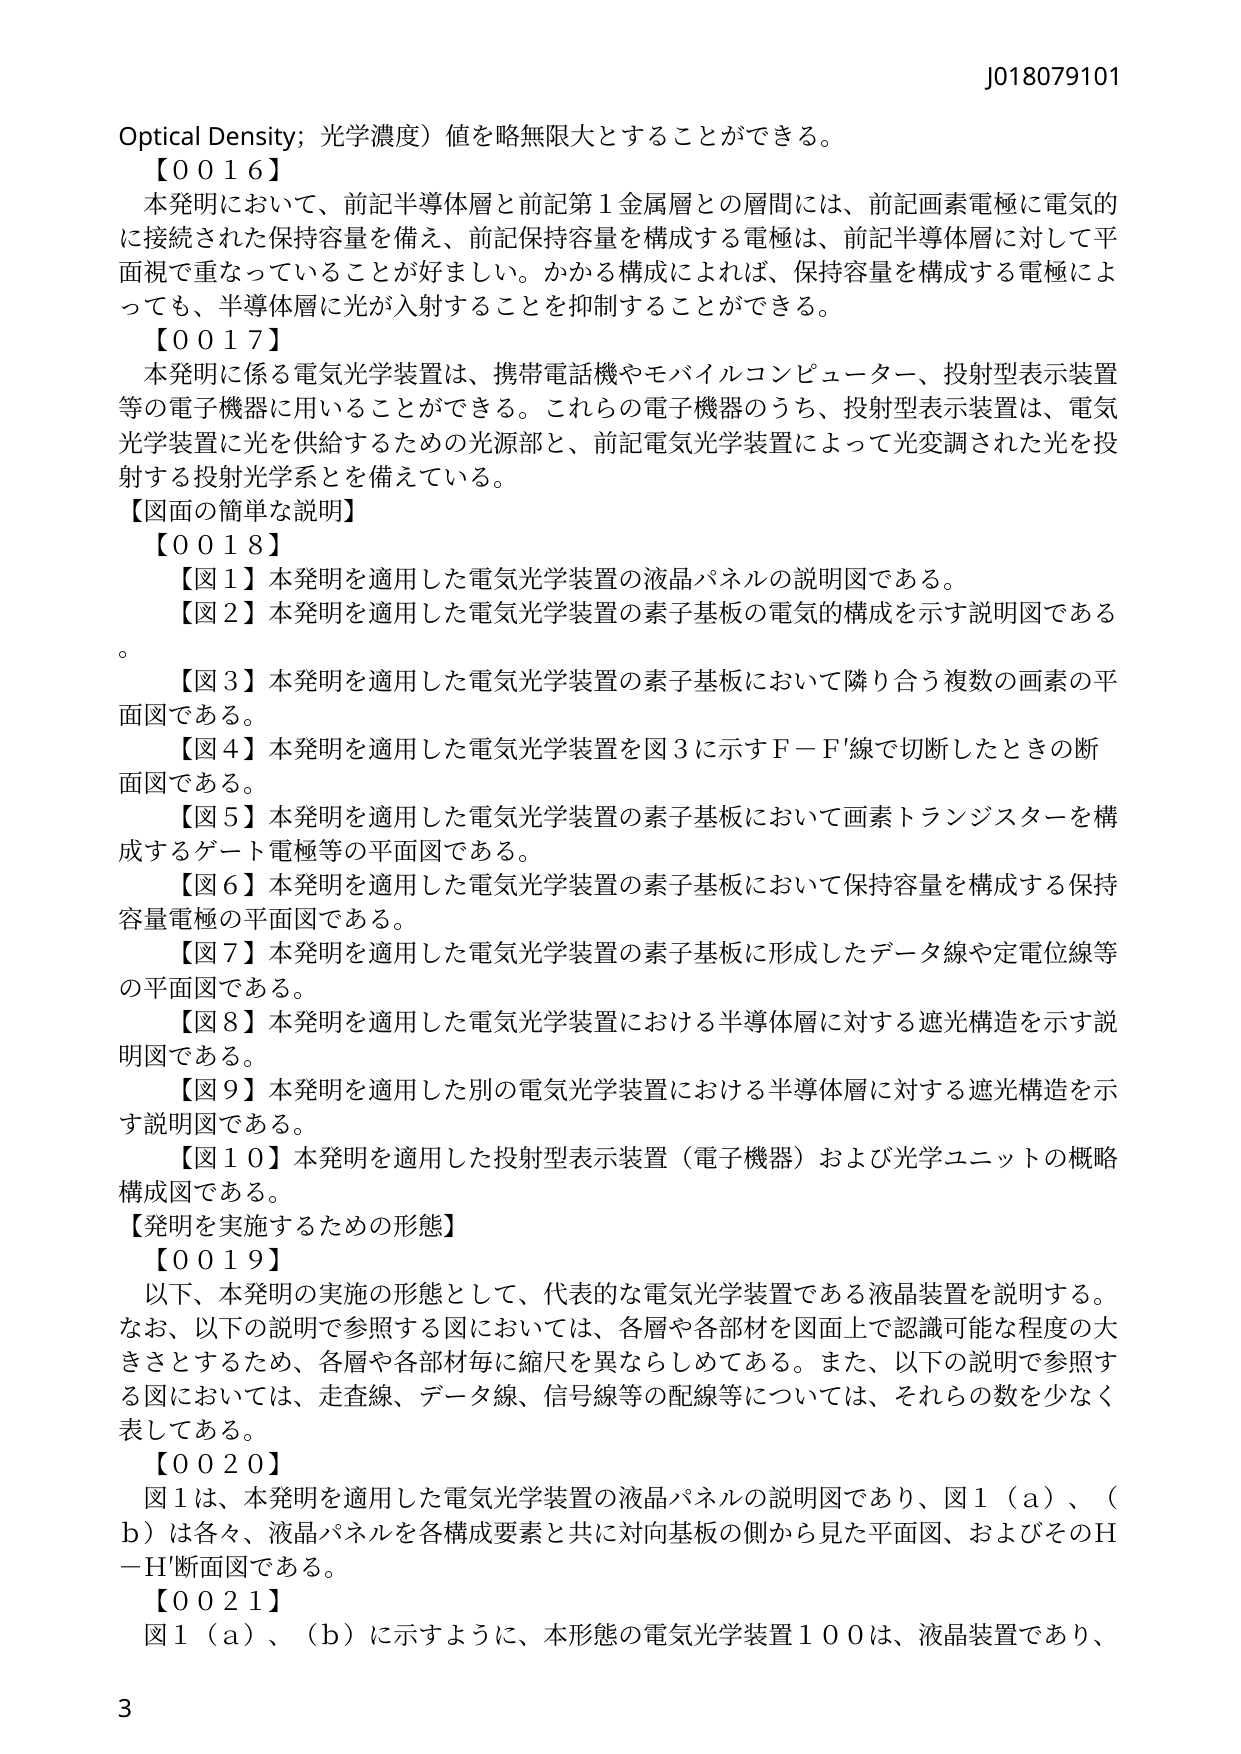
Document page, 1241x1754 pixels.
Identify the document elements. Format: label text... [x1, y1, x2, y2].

text 【図４】本発明を適用した電気光学装置を図３に示すＦ－Ｆ′線で切断したときの断 [118, 731, 1122, 765]
text 【００１７】 [118, 323, 1122, 357]
text 容量電極の平面図である。 [118, 902, 1122, 936]
text 成するゲート電極等の平面図である。 [118, 833, 1122, 868]
text す説明図である。 [118, 1106, 1122, 1140]
text 構成図である。 [118, 1174, 1122, 1208]
text 本発明において、前記半導体層と前記第１金属層との層間には、前記画素電極に電気的 [118, 186, 1122, 220]
text 以下、本発明の実施の形態として、代表的な電気光学装置である液晶装置を説明する。 [118, 1276, 1122, 1310]
text 射する投射光学系とを備えている。 [118, 459, 1122, 493]
text 【図面の簡単な説明】 [118, 493, 1122, 527]
text 図１（ａ）、（ｂ）に示すように、本形態の電気光学装置１００は、液晶装置であり、 [118, 1617, 1122, 1651]
text の平面図である。 [118, 970, 1122, 1004]
text 面視で重なっていることが好ましい。かかる構成によれば、保持容量を構成する電極によ [118, 254, 1122, 288]
text 【図１０】本発明を適用した投射型表示装置（電子機器）および光学ユニットの概略 [118, 1140, 1122, 1174]
text 光学装置に光を供給するための光源部と、前記電気光学装置によって光変調された光を投 [118, 425, 1122, 459]
text 表してある。 [118, 1413, 1122, 1447]
text 【図１】本発明を適用した電気光学装置の液晶パネルの説明図である。 [118, 561, 1122, 595]
text 【図８】本発明を適用した電気光学装置における半導体層に対する遮光構造を示す説 [118, 1004, 1122, 1038]
text 【００１９】 [118, 1242, 1122, 1276]
text 【図６】本発明を適用した電気光学装置の素子基板において保持容量を構成する保持 [118, 868, 1122, 902]
text Optical Density；光学濃度）値を略無限大とすることができる。 [118, 118, 1122, 152]
text 本発明に係る電気光学装置は、携帯電話機やモバイルコンピューター、投射型表示装置 [118, 357, 1122, 391]
text なお、以下の説明で参照する図においては、各層や各部材を図面上で認識可能な程度の大 [118, 1310, 1122, 1344]
text 【００２０】 [118, 1447, 1122, 1481]
text 【発明を実施するための形態】 [118, 1208, 1122, 1242]
text 面図である。 [118, 765, 1122, 799]
text 【図５】本発明を適用した電気光学装置の素子基板において画素トランジスターを構 [118, 799, 1122, 833]
text －Ｈ′断面図である。 [118, 1549, 1122, 1583]
text 【図２】本発明を適用した電気光学装置の素子基板の電気的構成を示す説明図である [118, 595, 1122, 629]
text 図１は、本発明を適用した電気光学装置の液晶パネルの説明図であり、図１（ａ）、（ [118, 1481, 1122, 1515]
text 明図である。 [118, 1038, 1122, 1072]
text 【００２１】 [118, 1583, 1122, 1617]
text 【図９】本発明を適用した別の電気光学装置における半導体層に対する遮光構造を示 [118, 1072, 1122, 1106]
text きさとするため、各層や各部材毎に縮尺を異ならしめてある。また、以下の説明で参照す [118, 1344, 1122, 1378]
text 【００１６】 [118, 152, 1122, 186]
text 【図３】本発明を適用した電気光学装置の素子基板において隣り合う複数の画素の平 [118, 663, 1122, 697]
text る図においては、走査線、データ線、信号線等の配線等については、それらの数を少なく [118, 1378, 1122, 1413]
text 【００１８】 [118, 527, 1122, 561]
text 面図である。 [118, 697, 1122, 731]
text に接続された保持容量を備え、前記保持容量を構成する電極は、前記半導体層に対して平 [118, 220, 1122, 254]
text ｂ）は各々、液晶パネルを各構成要素と共に対向基板の側から見た平面図、およびそのＨ [118, 1515, 1122, 1549]
text っても、半導体層に光が入射することを抑制することができる。 [118, 288, 1122, 323]
text 。 [118, 629, 1122, 663]
text 等の電子機器に用いることができる。これらの電子機器のうち、投射型表示装置は、電気 [118, 391, 1122, 425]
text 【図７】本発明を適用した電気光学装置の素子基板に形成したデータ線や定電位線等 [118, 936, 1122, 970]
